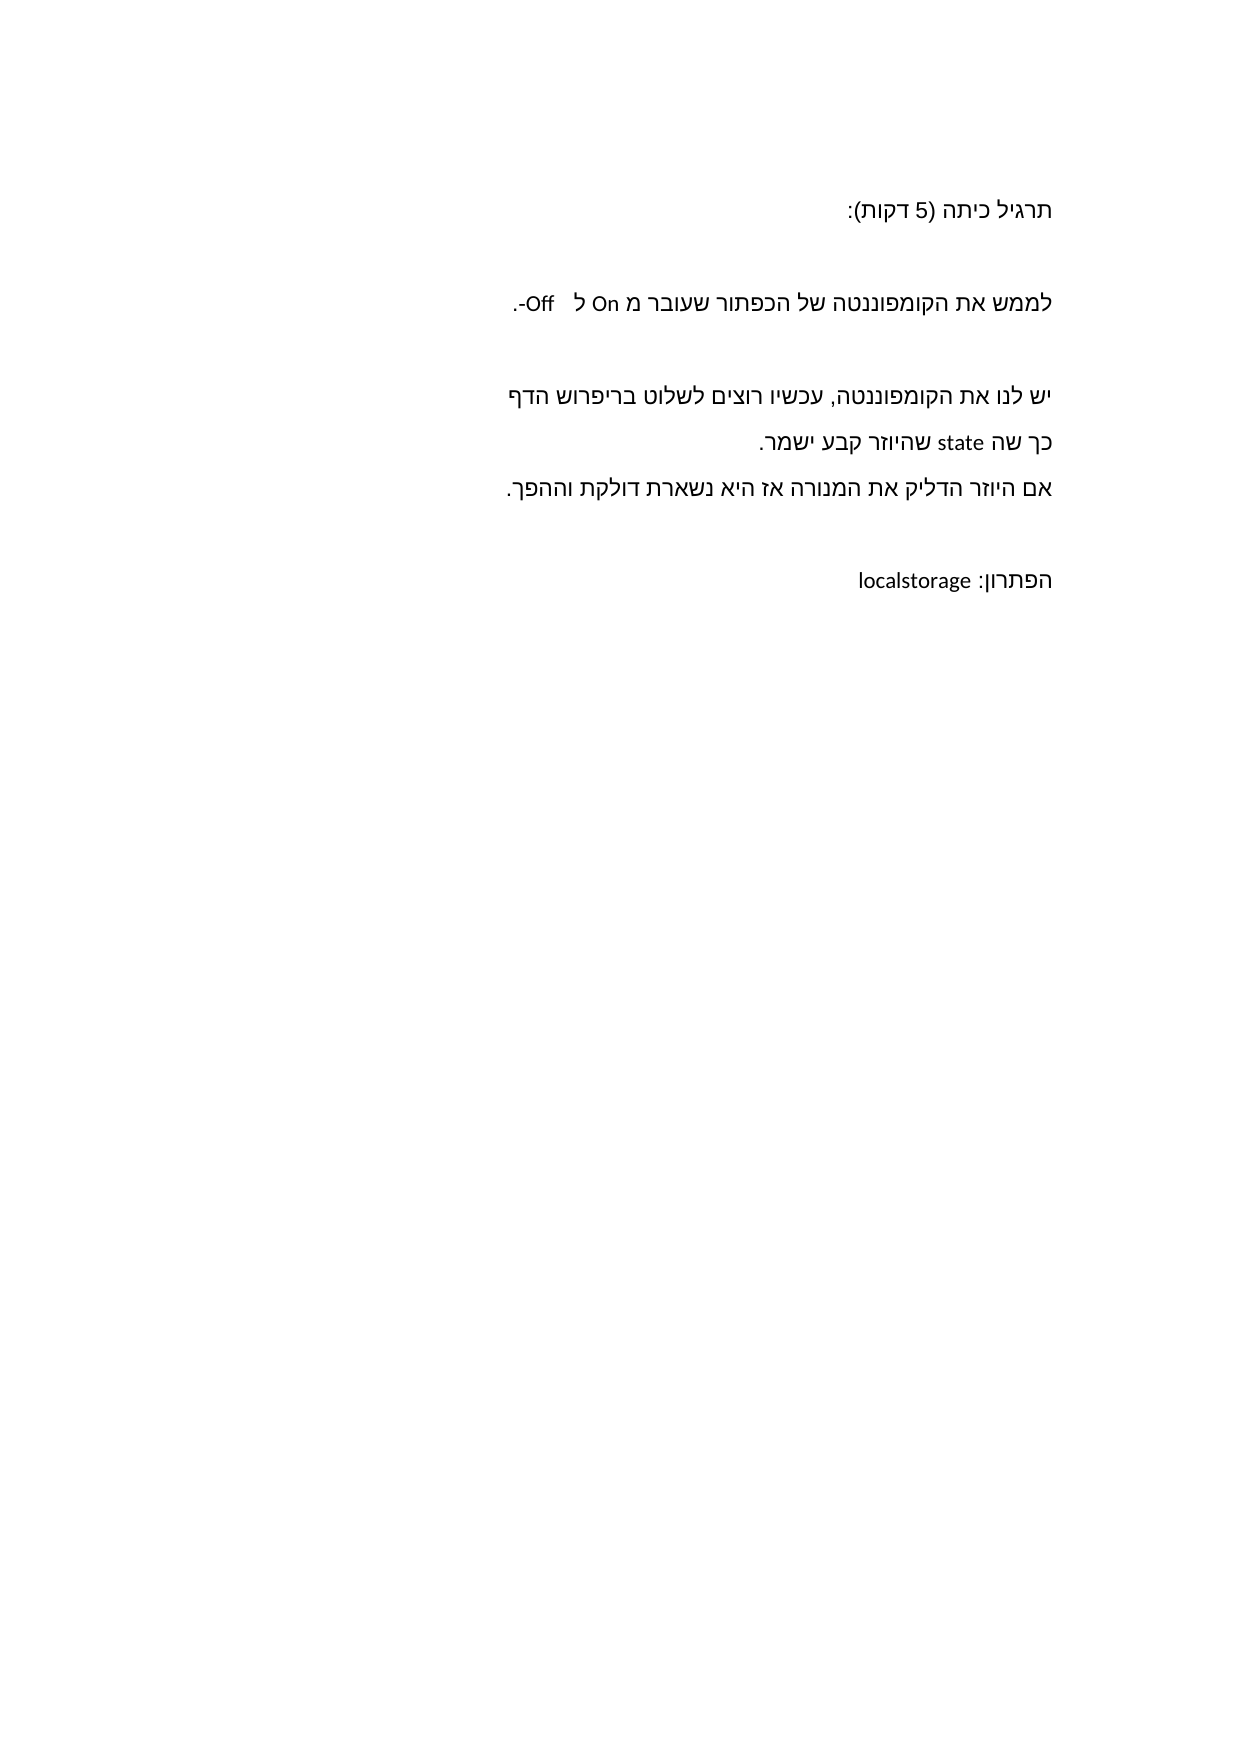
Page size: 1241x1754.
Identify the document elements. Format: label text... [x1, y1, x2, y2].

text אם היוזר הדליק את המנורה אז היא נשארת דולקת וההפך. [187, 474, 1053, 501]
text תרגיל כיתה (5 דקות): [187, 197, 1053, 223]
text הפתרון: localstorage [187, 567, 1053, 594]
text לממש את הקומפוננטה של הכפתור שעובר מ On ל Off-. [187, 289, 1053, 317]
text כך שה state שהיוזר קבע ישמר. [187, 428, 1053, 456]
text יש לנו את הקומפוננטה, עכשיו רוצים לשלוט בריפרוש הדף [187, 383, 1053, 409]
